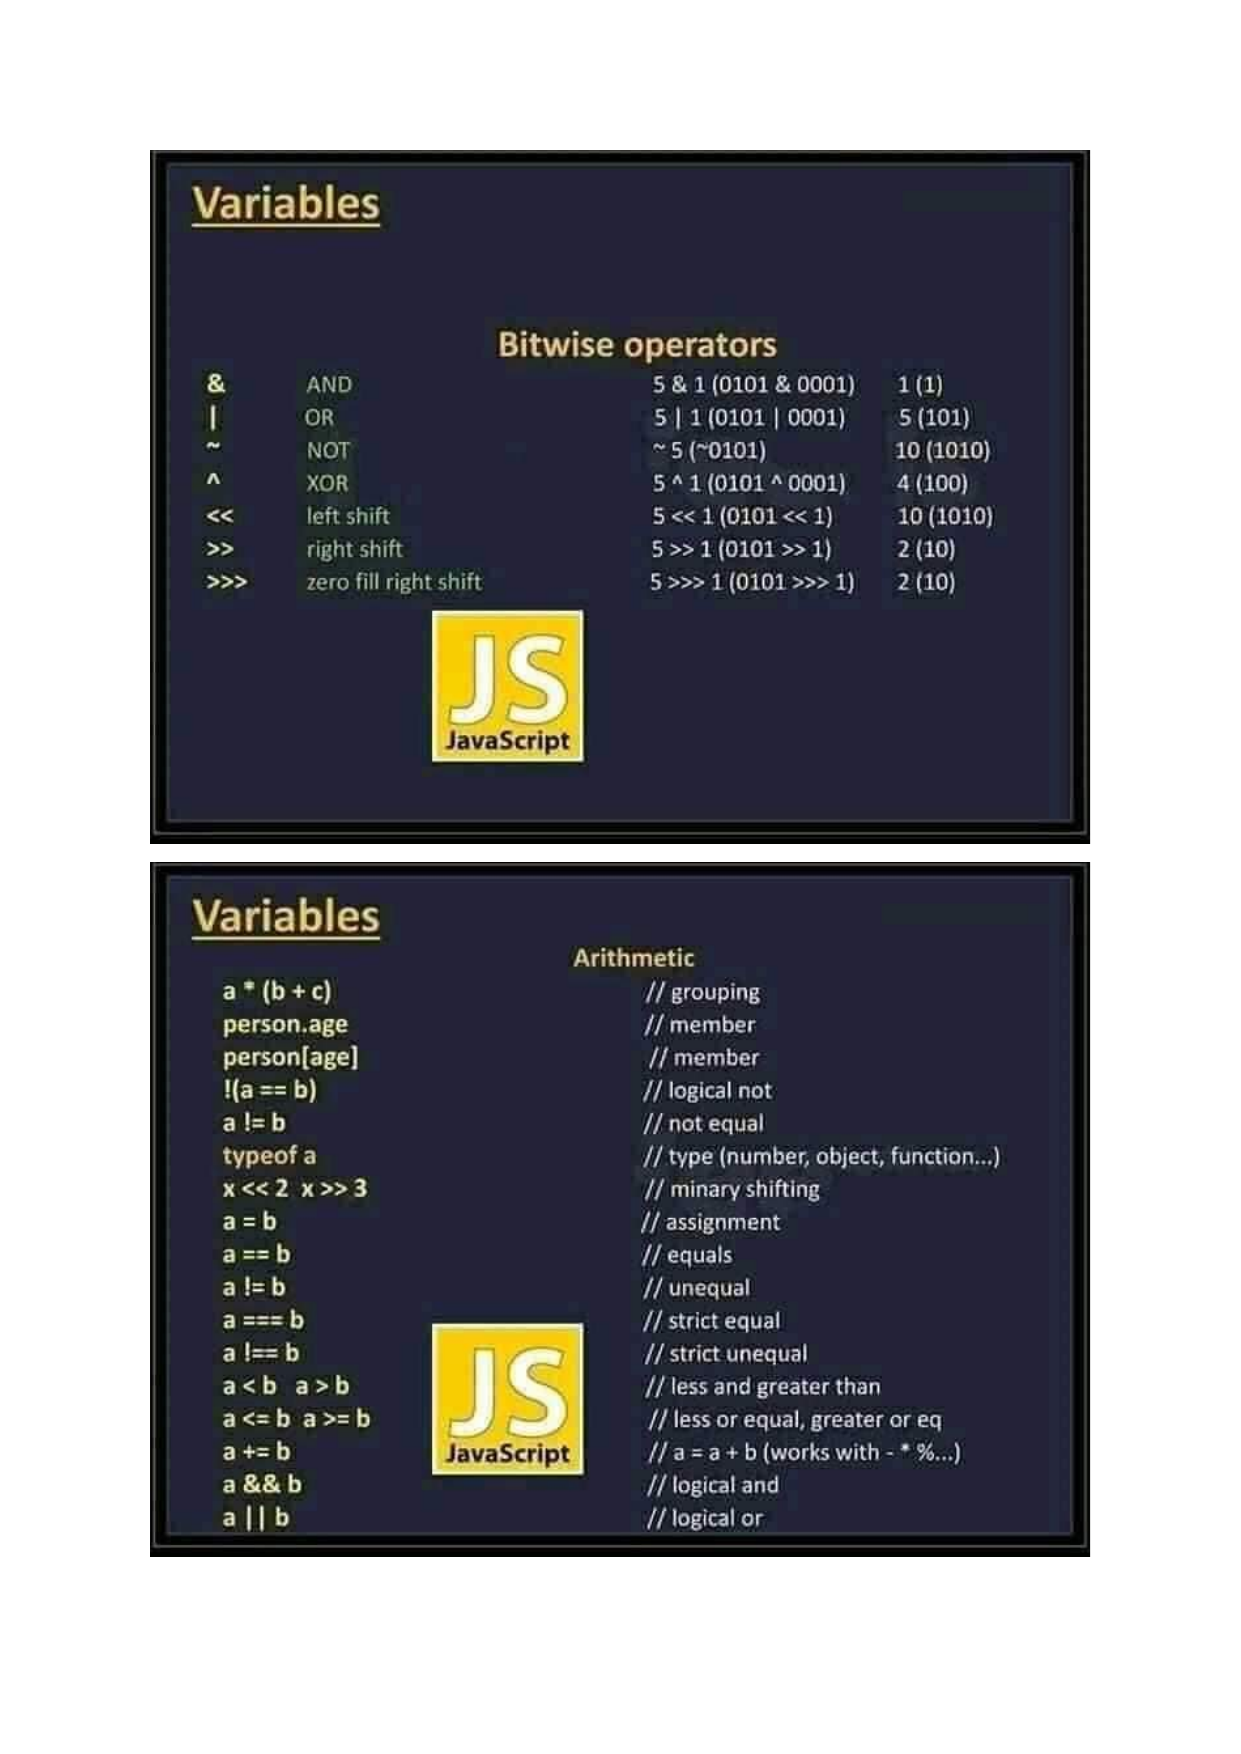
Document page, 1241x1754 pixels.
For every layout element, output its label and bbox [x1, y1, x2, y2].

picture [150, 150, 1091, 844]
picture [150, 862, 1091, 1557]
